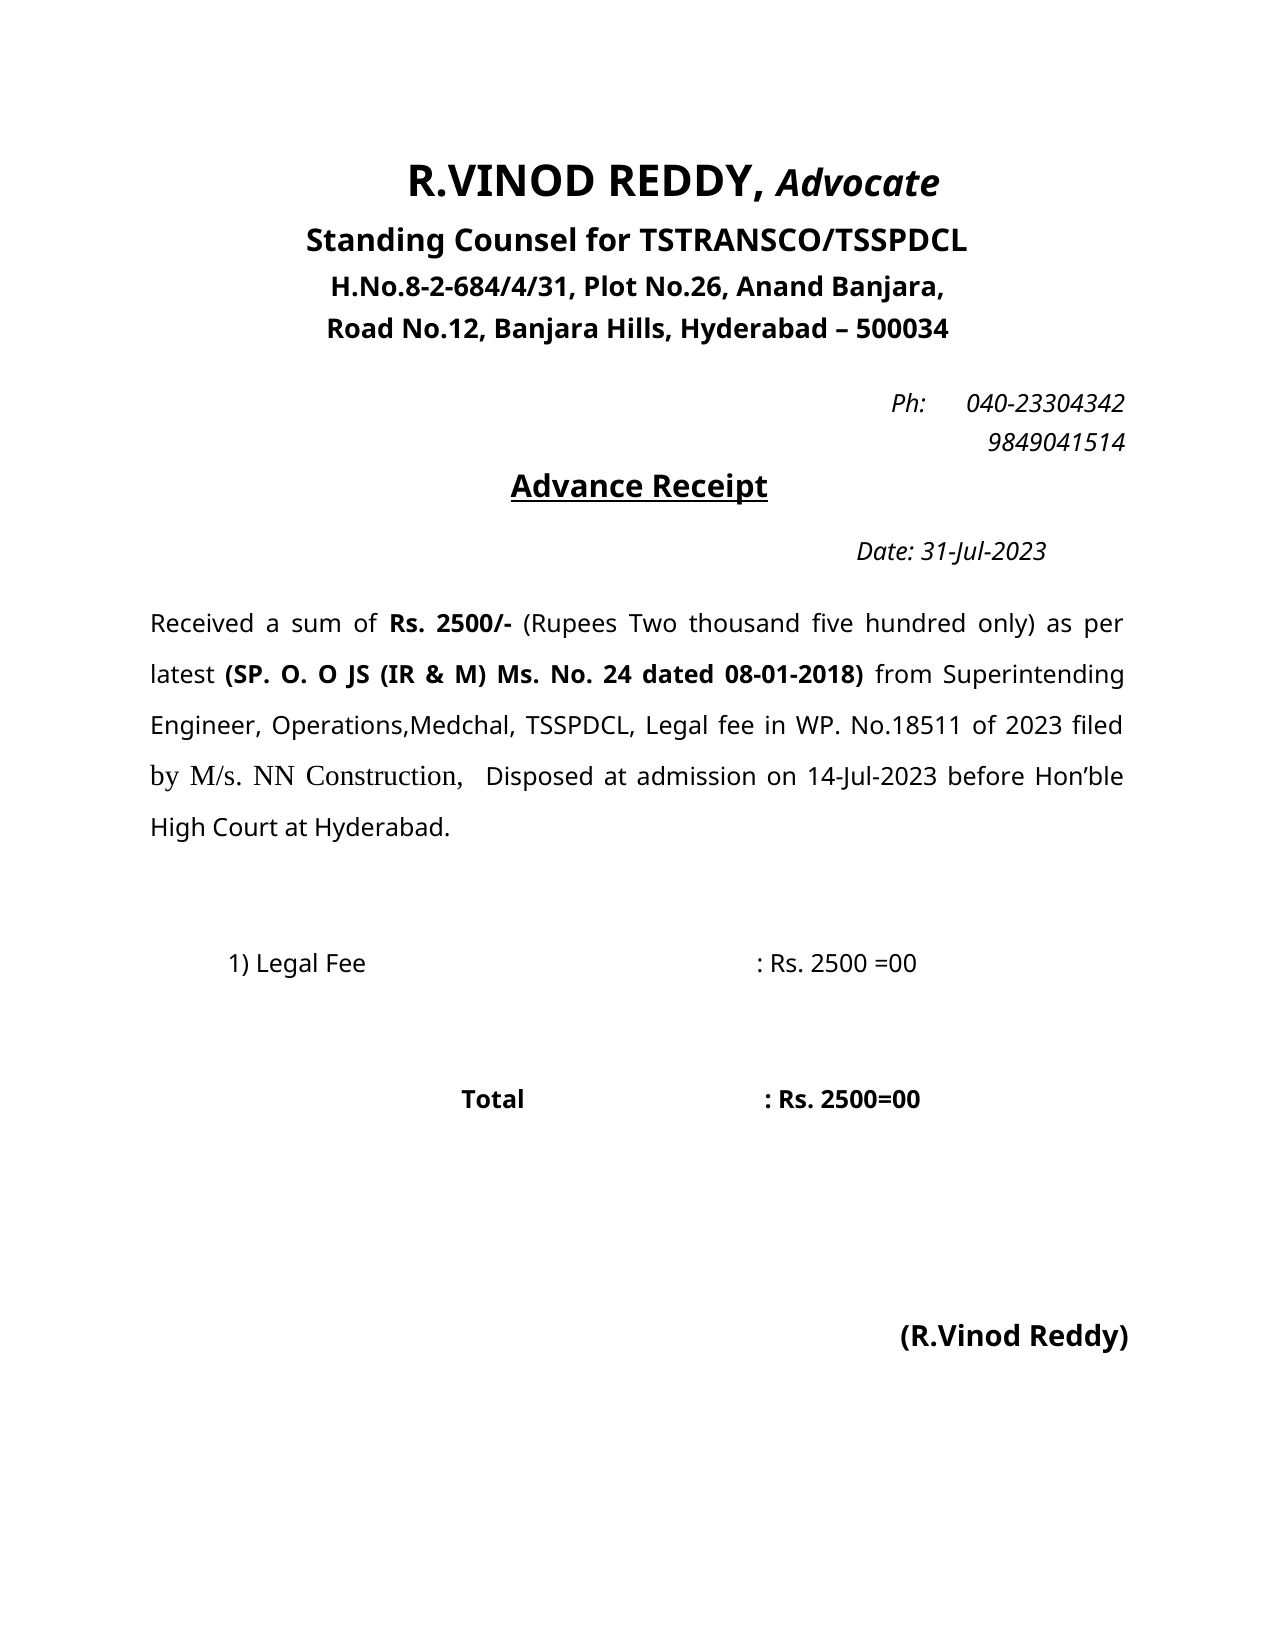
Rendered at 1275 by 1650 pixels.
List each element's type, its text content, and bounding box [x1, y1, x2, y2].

text H.No.8-2-684/4/31, Plot No.26, Anand Banjara, [150, 267, 1125, 304]
text 1) Legal Fee : Rs. 2500 =00 [227, 946, 1010, 980]
text Road No.12, Banjara Hills, Hyderabad – 500034 [150, 310, 1125, 347]
text (R.Vinod Reddy) [677, 1315, 1128, 1355]
text Advance Receipt [150, 463, 1128, 506]
text Standing Counsel for TSTRANSCO/TSSPDCL [227, 218, 1047, 261]
text Received a sum of Rs. 2500/- (Rupees Two thousand five hundred only) as per latest (SP. O. O JS (IR & M) Ms. No. 24 dated 08-01-2018) from Superintending Engineer, Operations,Medchal, TSSPDCL, Legal fee in WP. No.18511 of 2023 filed by M/s. NN Construction, Disposed at admission on 14-Jul-2023 before Hon’ble High Court at Hyderabad. [150, 605, 1125, 844]
text Total : Rs. 2500=00 [227, 1082, 1010, 1116]
text R.VINOD REDDY, Advocate [227, 150, 1047, 209]
text Date: 31-Jul-2023 [227, 533, 1047, 567]
text Ph: 040-23304342 [150, 385, 1125, 419]
text 9849041514 [150, 424, 1125, 458]
